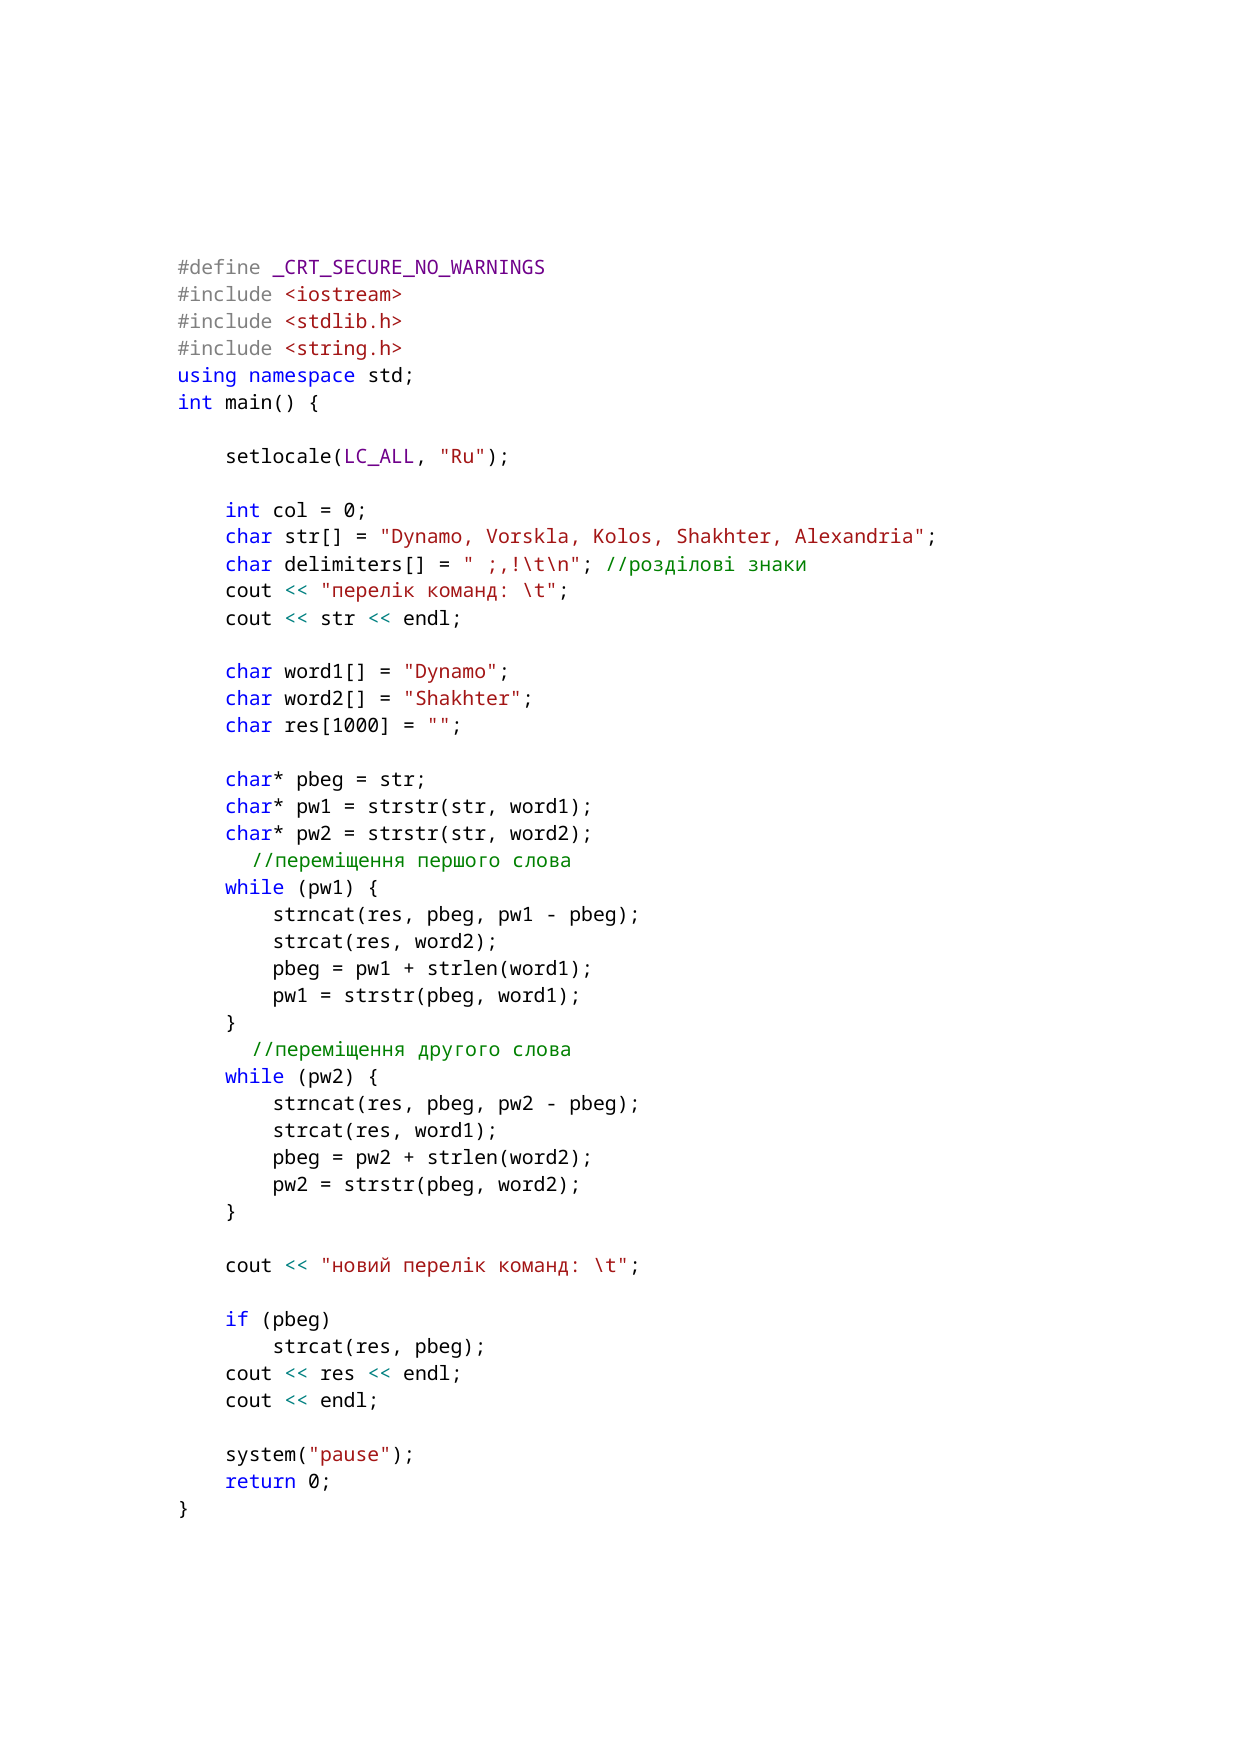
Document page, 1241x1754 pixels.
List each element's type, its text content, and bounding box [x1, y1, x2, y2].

text cout << "новий перелiк команд: \t"; [177, 1251, 1152, 1278]
text pbeg = pw2 + strlen(word2); [177, 1143, 1152, 1170]
text char* pbeg = str; [177, 766, 1152, 793]
text using namespace std; [177, 361, 1152, 388]
text #define _CRT_SECURE_NO_WARNINGS [177, 253, 1152, 280]
text return 0; [177, 1467, 1152, 1494]
text strcat(res, word1); [177, 1116, 1152, 1143]
text pw1 = strstr(pbeg, word1); [177, 981, 1152, 1008]
text while (pw2) { [177, 1062, 1152, 1089]
text strncat(res, pbeg, pw1 - pbeg); [177, 901, 1152, 927]
text } [177, 1494, 1152, 1521]
text strncat(res, pbeg, pw2 - pbeg); [177, 1089, 1152, 1116]
text strcat(res, word2); [177, 927, 1152, 954]
text //переміщення першого слова [177, 847, 1152, 873]
text char word1[] = "Dynamo"; [177, 658, 1152, 685]
text } [177, 1008, 1152, 1035]
text pbeg = pw1 + strlen(word1); [177, 954, 1152, 981]
text system("pause"); [177, 1440, 1152, 1467]
text setlocale(LC_ALL, "Ru"); [177, 442, 1152, 469]
text //переміщення другого слова [177, 1035, 1152, 1062]
text cout << res << endl; [177, 1359, 1152, 1386]
text pw2 = strstr(pbeg, word2); [177, 1170, 1152, 1197]
text #include <stdlib.h> [177, 307, 1152, 334]
text char word2[] = "Shakhter"; [177, 685, 1152, 712]
text strcat(res, pbeg); [177, 1332, 1152, 1359]
text while (pw1) { [177, 873, 1152, 901]
text #include <iostream> [177, 280, 1152, 307]
text if (pbeg) [177, 1305, 1152, 1332]
text char str[] = "Dynamo, Vorskla, Kolos, Shakhter, Alexandria"; [177, 523, 1152, 550]
text char res[1000] = ""; [177, 712, 1152, 739]
text #include <string.h> [177, 334, 1152, 361]
text char delimiters[] = " ;,!\t\n"; //розділові знаки [177, 550, 1152, 577]
text int col = 0; [177, 496, 1152, 523]
text char* pw1 = strstr(str, word1); [177, 793, 1152, 819]
text char* pw2 = strstr(str, word2); [177, 819, 1152, 847]
text } [177, 1197, 1152, 1224]
text cout << str << endl; [177, 604, 1152, 631]
text int main() { [177, 388, 1152, 415]
text cout << endl; [177, 1386, 1152, 1413]
text cout << "перелiк команд: \t"; [177, 577, 1152, 604]
